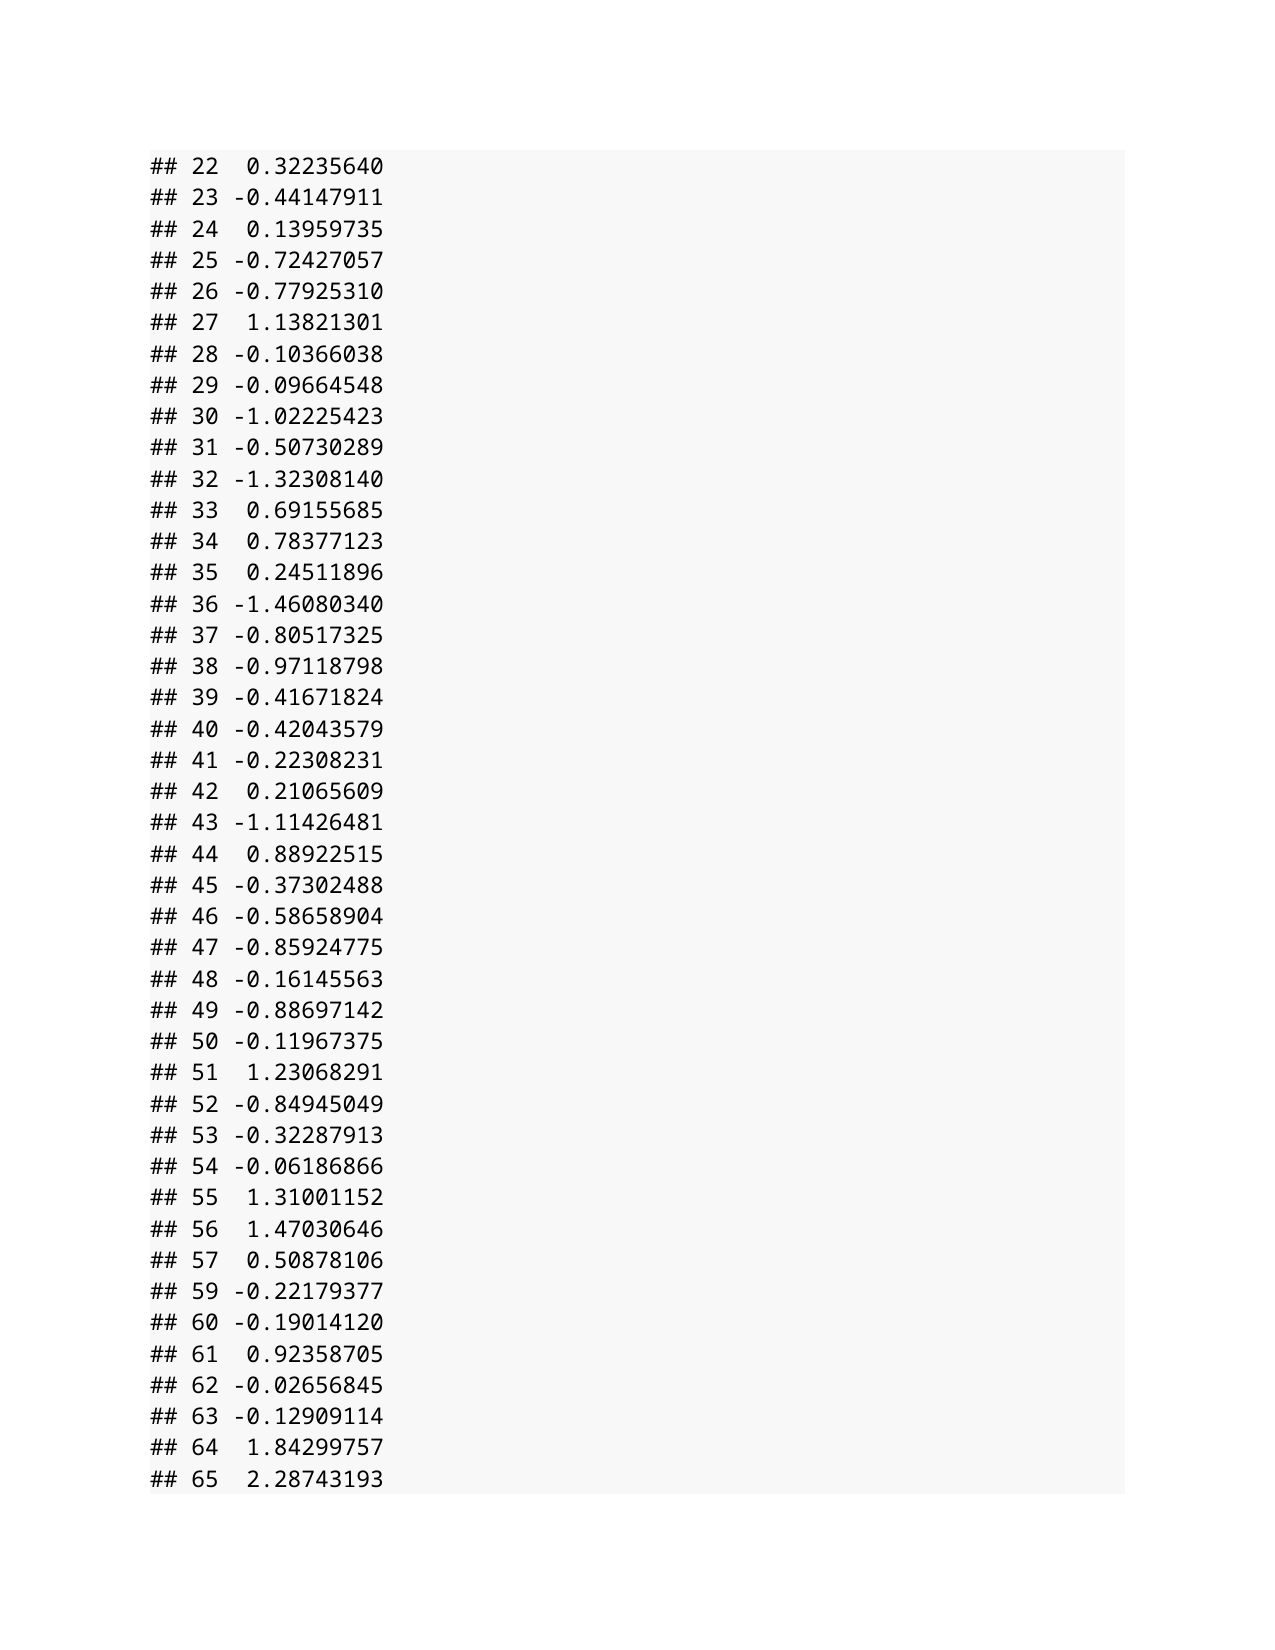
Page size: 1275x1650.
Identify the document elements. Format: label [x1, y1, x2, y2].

text [150, 150, 1125, 1494]
